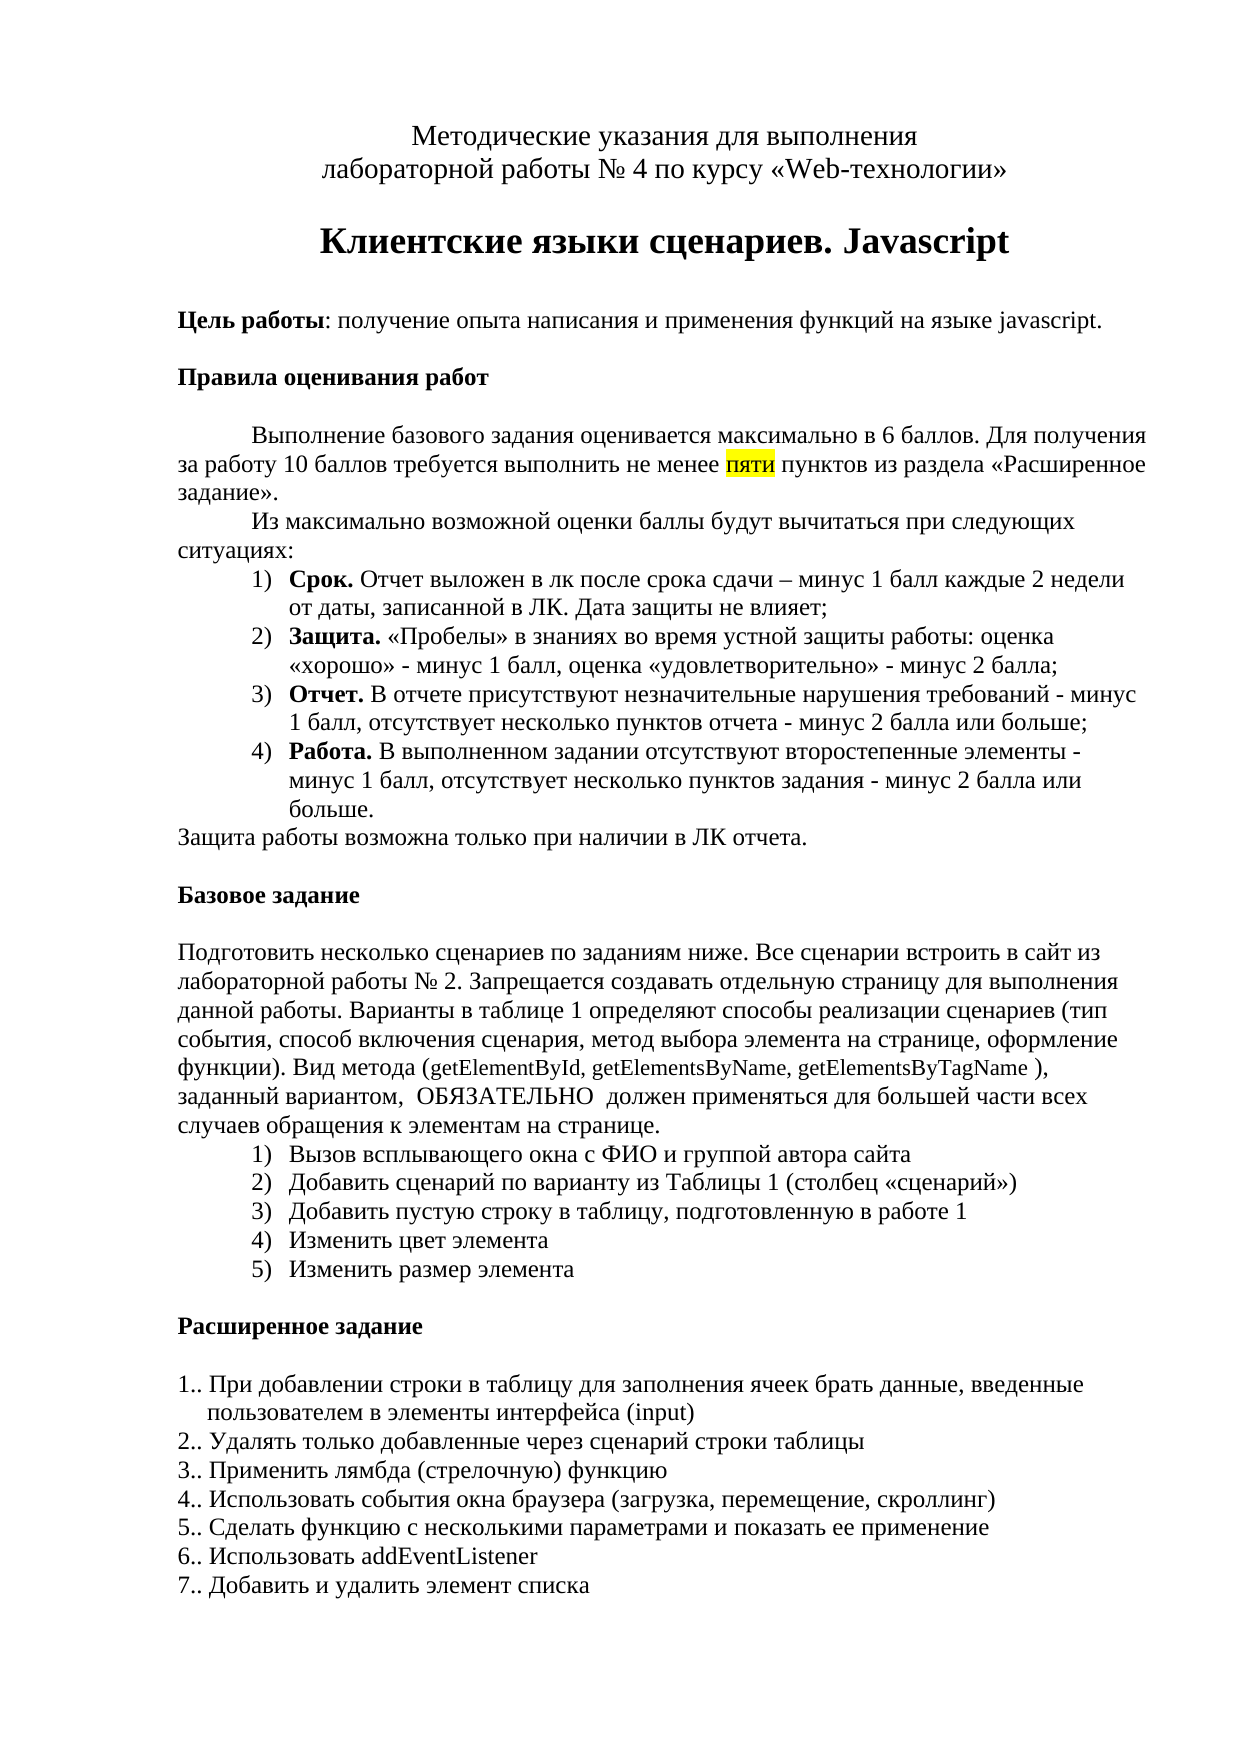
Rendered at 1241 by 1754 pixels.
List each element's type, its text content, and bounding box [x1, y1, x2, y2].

text 5.. Сделать функцию с несколькими параметрами и показать ее применение [177, 1512, 1152, 1541]
text 1.. При добавлении строки в таблицу для заполнения ячеек брать данные, введенные пользователем в элементы интерфейса (input) [177, 1369, 1152, 1426]
text Подготовить несколько сценариев по заданиям ниже. Все сценарии встроить в сайт из лабораторной работы № 2. Запрещается создавать отдельную страницу для выполнения данной работы. Варианты в таблице 1 определяют способы реализации сценариев (тип события, способ включения сценария, метод выбора элемента на странице, оформление функции). Вид метода (getElementById, getElementsByName, getElementsByTagName ), заданный вариантом, ОБЯЗАТЕЛЬНО должен применяться для большей части всех случаев обращения к элементам на странице. [177, 937, 1152, 1139]
list Срок. Отчет выложен в лк после срока сдачи – минус 1 балл каждые 2 недели от даты, записанной в ЛК. Дата защиты не влияет; [251, 564, 1152, 621]
text Клиентские языки сценариев. Javascript [177, 219, 1152, 262]
list Защита. «Пробелы» в знаниях во время устной защиты работы: оценка «хорошо» - минус 1 балл, оценка «удовлетворительно» - минус 2 балла; [251, 621, 1152, 679]
text Защита работы возможна только при наличии в ЛК отчета. [177, 822, 1152, 851]
list Работа. В выполненном задании отсутствуют второстепенные элементы - минус 1 балл, отсутствует несколько пунктов задания - минус 2 балла или больше. [251, 736, 1152, 822]
text 7.. Добавить и удалить элемент списка [177, 1570, 1152, 1599]
text 2.. Удалять только добавленные через сценарий строки таблицы [177, 1426, 1152, 1455]
text Базовое задание [177, 880, 1152, 909]
text 6.. Использовать addEventListener [177, 1541, 1152, 1570]
text Цель работы: получение опыта написания и применения функций на языке javascript. [177, 305, 1152, 334]
list Отчет. В отчете присутствуют незначительные нарушения требований - минус 1 балл, отсутствует несколько пунктов отчета - минус 2 балла или больше; [251, 679, 1152, 736]
text Расширенное задание [177, 1311, 1152, 1340]
list Изменить цвет элемента [251, 1225, 1152, 1254]
list Добавить пустую строку в таблицу, подготовленную в работе 1 [251, 1196, 1152, 1225]
text Методические указания для выполнения [177, 118, 1152, 152]
list Добавить сценарий по варианту из Таблицы 1 (столбец «сценарий») [251, 1167, 1152, 1196]
text Из максимально возможной оценки баллы будут вычитаться при следующих ситуациях: [177, 506, 1152, 564]
list Изменить размер элемента [251, 1254, 1152, 1282]
text 4.. Использовать события окна браузера (загрузка, перемещение, скроллинг) [177, 1484, 1152, 1512]
text лабораторной работы № 4 по курсу «Web-технологии» [177, 152, 1152, 185]
text 3.. Применить лямбда (стрелочную) функцию [177, 1455, 1152, 1484]
text Правила оценивания работ [177, 362, 1152, 391]
text Выполнение базового задания оценивается максимально в 6 баллов. Для получения за работу 10 баллов требуется выполнить не менее пяти пунктов из раздела «Расширенное задание». [177, 420, 1152, 506]
list Вызов всплывающего окна с ФИО и группой автора сайта [251, 1139, 1152, 1167]
